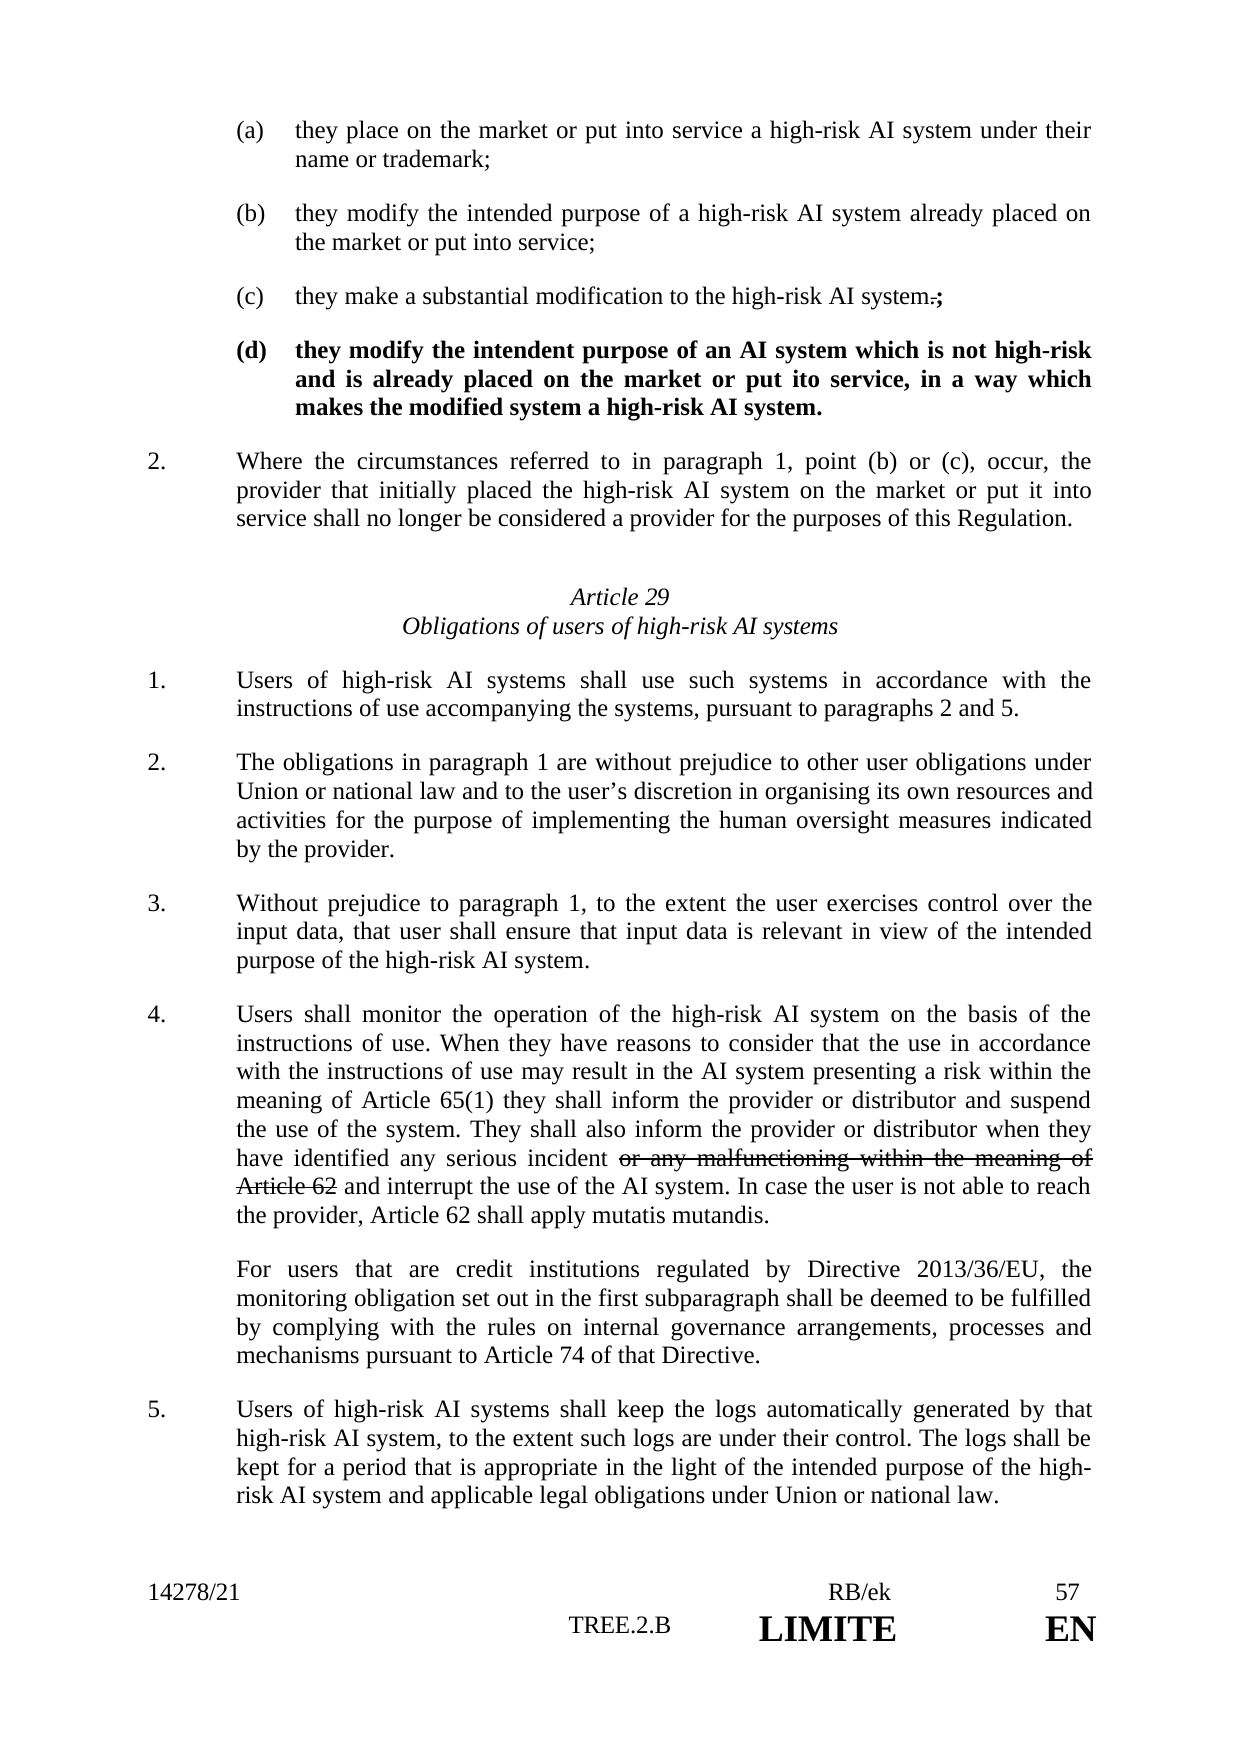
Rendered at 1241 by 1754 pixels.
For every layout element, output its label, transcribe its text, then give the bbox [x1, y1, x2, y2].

text Article 29 [149, 582, 1091, 611]
list Users shall monitor the operation of the high-risk AI system on the basis of the instructions of use. When they have reasons to consider that the use in accordance with the instructions of use may result in the AI system presenting a risk within the meaning of Article 65(1) they shall inform the provider or distributor and suspend the use of the system. They shall also inform the provider or distributor when they have identified any serious incident or any malfunctioning within the meaning of Article 62 and interrupt the use of the AI system. In case the user is not able to reach the provider, Article 62 shall apply mutatis mutandis. [147, 999, 1093, 1229]
list Without prejudice to paragraph 1, to the extent the user exercises control over the input data, that user shall ensure that input data is relevant in view of the intended purpose of the high-risk AI system. [147, 888, 1093, 974]
list Where the circumstances referred to in paragraph 1, point (b) or (c), occur, the provider that initially placed the high-risk AI system on the market or put it into service shall no longer be considered a provider for the purposes of this Regulation. [147, 446, 1093, 532]
list Users of high-risk AI systems shall use such systems in accordance with the instructions of use accompanying the systems, pursuant to paragraphs 2 and 5. [147, 665, 1092, 722]
list they make a substantial modification to the high-risk AI system.; [236, 281, 1134, 309]
list they modify the intendent purpose of an AI system which is not high-risk and is already placed on the market or put ito service, in a way which makes the modified system a high-risk AI system. [236, 335, 1093, 421]
list they modify the intended purpose of a high-risk AI system already placed on the market or put into service; [236, 198, 1092, 256]
list they place on the market or put into service a high-risk AI system under their name or trademark; [236, 115, 1093, 173]
list The obligations in paragraph 1 are without prejudice to other user obligations under Union or national law and to the user’s discretion in organising its own resources and activities for the purpose of implementing the human oversight measures indicated by the provider. [147, 747, 1093, 862]
text Obligations of users of high-risk AI systems [149, 611, 1091, 640]
text For users that are credit institutions regulated by Directive 2013/36/EU, the monitoring obligation set out in the first subparagraph shall be deemed to be fulfilled by complying with the rules on internal governance arrangements, processes and mechanisms pursuant to Article 74 of that Directive. [236, 1254, 1093, 1369]
list Users of high-risk AI systems shall keep the logs automatically generated by that high-risk AI system, to the extent such logs are under their control. The logs shall be kept for a period that is appropriate in the light of the intended purpose of the high- risk AI system and applicable legal obligations under Union or national law. [147, 1394, 1093, 1509]
